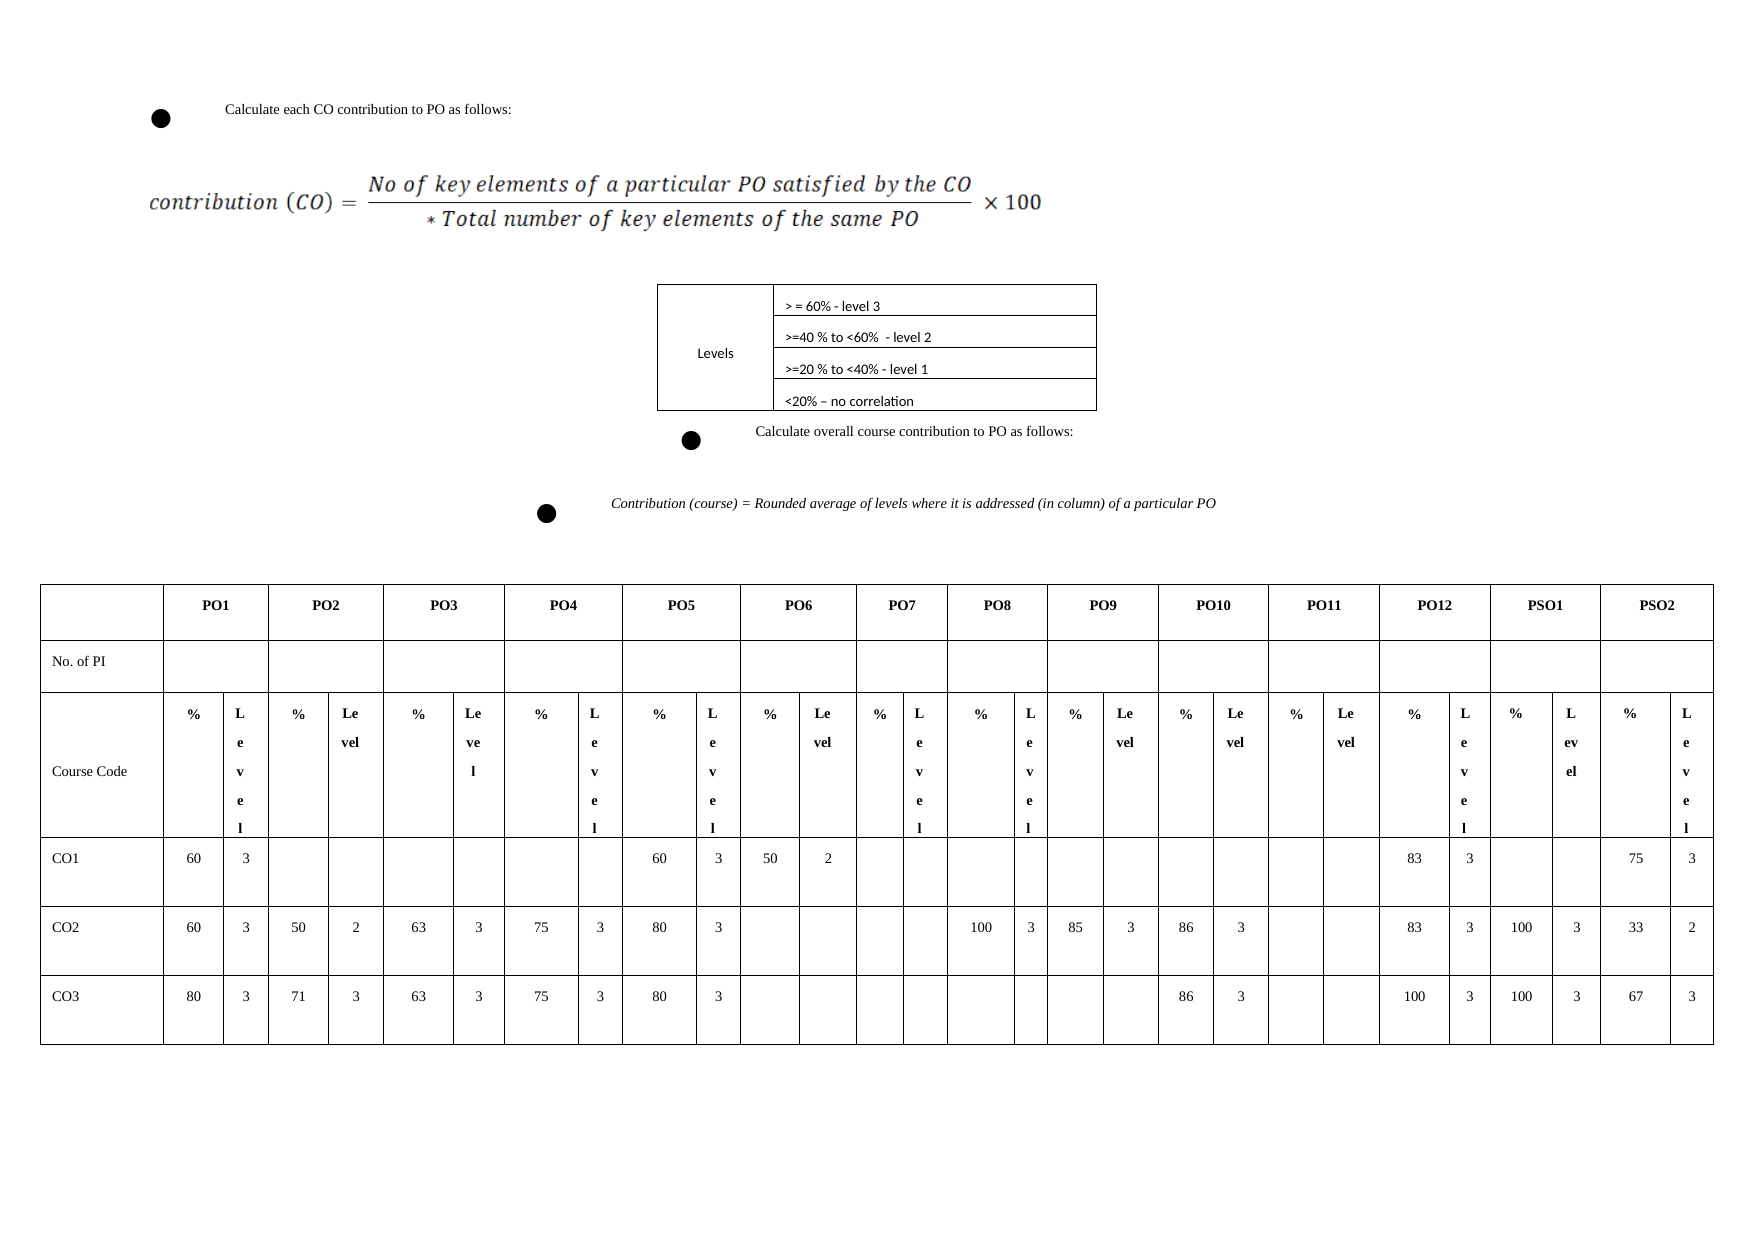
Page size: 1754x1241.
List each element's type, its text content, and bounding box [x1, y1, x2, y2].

table_cell 71 [269, 976, 328, 1044]
table_cell 3 [1450, 838, 1490, 906]
table_cell [1491, 641, 1600, 692]
table_cell [948, 838, 1014, 906]
table_cell [904, 976, 947, 1044]
table_cell 100 [948, 907, 1014, 975]
table_cell [384, 838, 453, 906]
table_cell Level [579, 693, 622, 837]
table_cell % [857, 693, 903, 837]
table_cell 3 [329, 976, 383, 1044]
table_cell 3 [697, 907, 740, 975]
table_cell 3 [697, 838, 740, 906]
table_cell [1104, 838, 1158, 906]
table_cell 50 [741, 838, 799, 906]
table_cell 3 [1553, 976, 1600, 1044]
table_header PSO1 [1491, 585, 1600, 640]
table_cell Level [1015, 693, 1047, 837]
table_cell 75 [1601, 838, 1670, 906]
table_cell % [741, 693, 799, 837]
table_cell [741, 641, 856, 692]
table_cell [454, 838, 504, 906]
table_cell 3 [579, 976, 622, 1044]
table_cell % [164, 693, 223, 837]
table_cell Level [697, 693, 740, 837]
table_cell % [1491, 693, 1552, 837]
table_cell [505, 641, 622, 692]
table_cell 50 [269, 907, 328, 975]
table_cell Level [1450, 693, 1490, 837]
table_cell 60 [164, 838, 223, 906]
table_cell [164, 641, 268, 692]
table_cell % [1601, 693, 1670, 837]
table_header PO2 [269, 585, 383, 640]
table_cell 80 [623, 976, 696, 1044]
table_cell Level [224, 693, 268, 837]
table_cell [1048, 838, 1103, 906]
list Calculate overall course contribution to PO as follows: [150, 411, 1604, 462]
table_cell 3 [224, 838, 268, 906]
table_header PO7 [857, 585, 947, 640]
table_cell 75 [505, 976, 578, 1044]
table_cell 83 [1380, 838, 1449, 906]
table_header PO11 [1269, 585, 1379, 640]
table_cell [623, 641, 740, 692]
table_header Levels [658, 285, 773, 410]
table_cell [1015, 976, 1047, 1044]
table_cell Course Code [41, 693, 163, 837]
table_header [41, 585, 163, 640]
table_cell % [1159, 693, 1213, 837]
table_cell Level [1671, 693, 1713, 837]
table_cell % [505, 693, 578, 837]
table_cell CO1 [41, 838, 163, 906]
table_cell Level [1104, 693, 1158, 837]
table_cell 3 [454, 976, 504, 1044]
table_cell [1269, 838, 1323, 906]
table_cell CO3 [41, 976, 163, 1044]
table_cell 80 [164, 976, 223, 1044]
table_cell 75 [505, 907, 578, 975]
table_cell 100 [1491, 976, 1552, 1044]
table_cell Level [800, 693, 856, 837]
table_cell 83 [1380, 907, 1449, 975]
table_header PO12 [1380, 585, 1490, 640]
table_cell [1159, 838, 1213, 906]
table_cell 3 [454, 907, 504, 975]
table_cell [269, 838, 328, 906]
table_cell [1048, 641, 1158, 692]
table_cell 85 [1048, 907, 1103, 975]
table_cell [269, 641, 383, 692]
table_cell [948, 641, 1047, 692]
table_cell Level [904, 693, 947, 837]
table_cell 3 [1015, 907, 1047, 975]
table_cell <20% – no correlation [774, 379, 1096, 410]
table_cell 3 [1671, 976, 1713, 1044]
table_cell [1601, 641, 1713, 692]
table_header PO5 [623, 585, 740, 640]
table_cell [1214, 838, 1268, 906]
table_cell 3 [1104, 907, 1158, 975]
table_cell % [384, 693, 453, 837]
table_cell No. of PI [41, 641, 163, 692]
list Calculate each CO contribution to PO as follows: [150, 89, 1604, 140]
table_cell [329, 838, 383, 906]
table_cell 80 [623, 907, 696, 975]
list Contribution (course) = Rounded average of levels where it is addressed (in column) of a particular PO [150, 483, 1604, 534]
table_cell [1048, 976, 1103, 1044]
table_cell [1269, 907, 1323, 975]
table_cell 33 [1601, 907, 1670, 975]
table_cell 2 [800, 838, 856, 906]
table_cell 3 [579, 907, 622, 975]
table_cell [857, 976, 903, 1044]
table_cell 86 [1159, 976, 1213, 1044]
table_cell 100 [1380, 976, 1449, 1044]
table_cell [1269, 976, 1323, 1044]
table_cell CO2 [41, 907, 163, 975]
table_cell [857, 641, 947, 692]
table_cell [904, 907, 947, 975]
table_cell [800, 907, 856, 975]
table_cell % [1048, 693, 1103, 837]
table_cell 3 [697, 976, 740, 1044]
table_header PO1 [164, 585, 268, 640]
table_header PSO2 [1601, 585, 1713, 640]
table_cell 60 [623, 838, 696, 906]
table_cell 100 [1491, 907, 1552, 975]
table_cell [948, 976, 1014, 1044]
table_cell [741, 907, 799, 975]
table_cell 3 [224, 907, 268, 975]
table_cell [1324, 838, 1379, 906]
table_cell Level [1553, 693, 1600, 837]
table_header > = 60% - level 3 [774, 285, 1096, 315]
table_cell [1104, 976, 1158, 1044]
table_cell [1015, 838, 1047, 906]
table_cell 86 [1159, 907, 1213, 975]
table_header PO9 [1048, 585, 1158, 640]
table_cell [384, 641, 504, 692]
table_cell [505, 838, 578, 906]
table_cell [1491, 838, 1552, 906]
table_cell 60 [164, 907, 223, 975]
table_cell % [1380, 693, 1449, 837]
table_cell 3 [1214, 976, 1268, 1044]
table_cell [1269, 641, 1379, 692]
table_header PO8 [948, 585, 1047, 640]
table_cell % [269, 693, 328, 837]
table_cell % [1269, 693, 1323, 837]
table_cell Level [454, 693, 504, 837]
table_cell 3 [224, 976, 268, 1044]
table_cell Level [1214, 693, 1268, 837]
table_cell 67 [1601, 976, 1670, 1044]
table_cell [904, 838, 947, 906]
table_cell [579, 838, 622, 906]
table_cell [800, 976, 856, 1044]
table_cell [1324, 976, 1379, 1044]
table_cell [857, 907, 903, 975]
table_cell [741, 976, 799, 1044]
table_cell 63 [384, 907, 453, 975]
table_cell [1380, 641, 1490, 692]
picture [149, 175, 1042, 234]
table_cell 3 [1450, 976, 1490, 1044]
table_cell 3 [1214, 907, 1268, 975]
table_cell >=20 % to <40% - level 1 [774, 348, 1096, 378]
table_header PO3 [384, 585, 504, 640]
table_header PO6 [741, 585, 856, 640]
table_cell >=40 % to <60% - level 2 [774, 316, 1096, 347]
table_header PO4 [505, 585, 622, 640]
table_cell 2 [1671, 907, 1713, 975]
table_cell % [623, 693, 696, 837]
table_cell [857, 838, 903, 906]
table_header PO10 [1159, 585, 1268, 640]
table_cell 3 [1450, 907, 1490, 975]
table_cell Level [329, 693, 383, 837]
table_cell Level [1324, 693, 1379, 837]
table_cell [1553, 838, 1600, 906]
table_cell 63 [384, 976, 453, 1044]
table_cell 3 [1553, 907, 1600, 975]
table_cell % [948, 693, 1014, 837]
table_cell 2 [329, 907, 383, 975]
table_cell [1159, 641, 1268, 692]
table_cell 3 [1671, 838, 1713, 906]
table_cell [1324, 907, 1379, 975]
